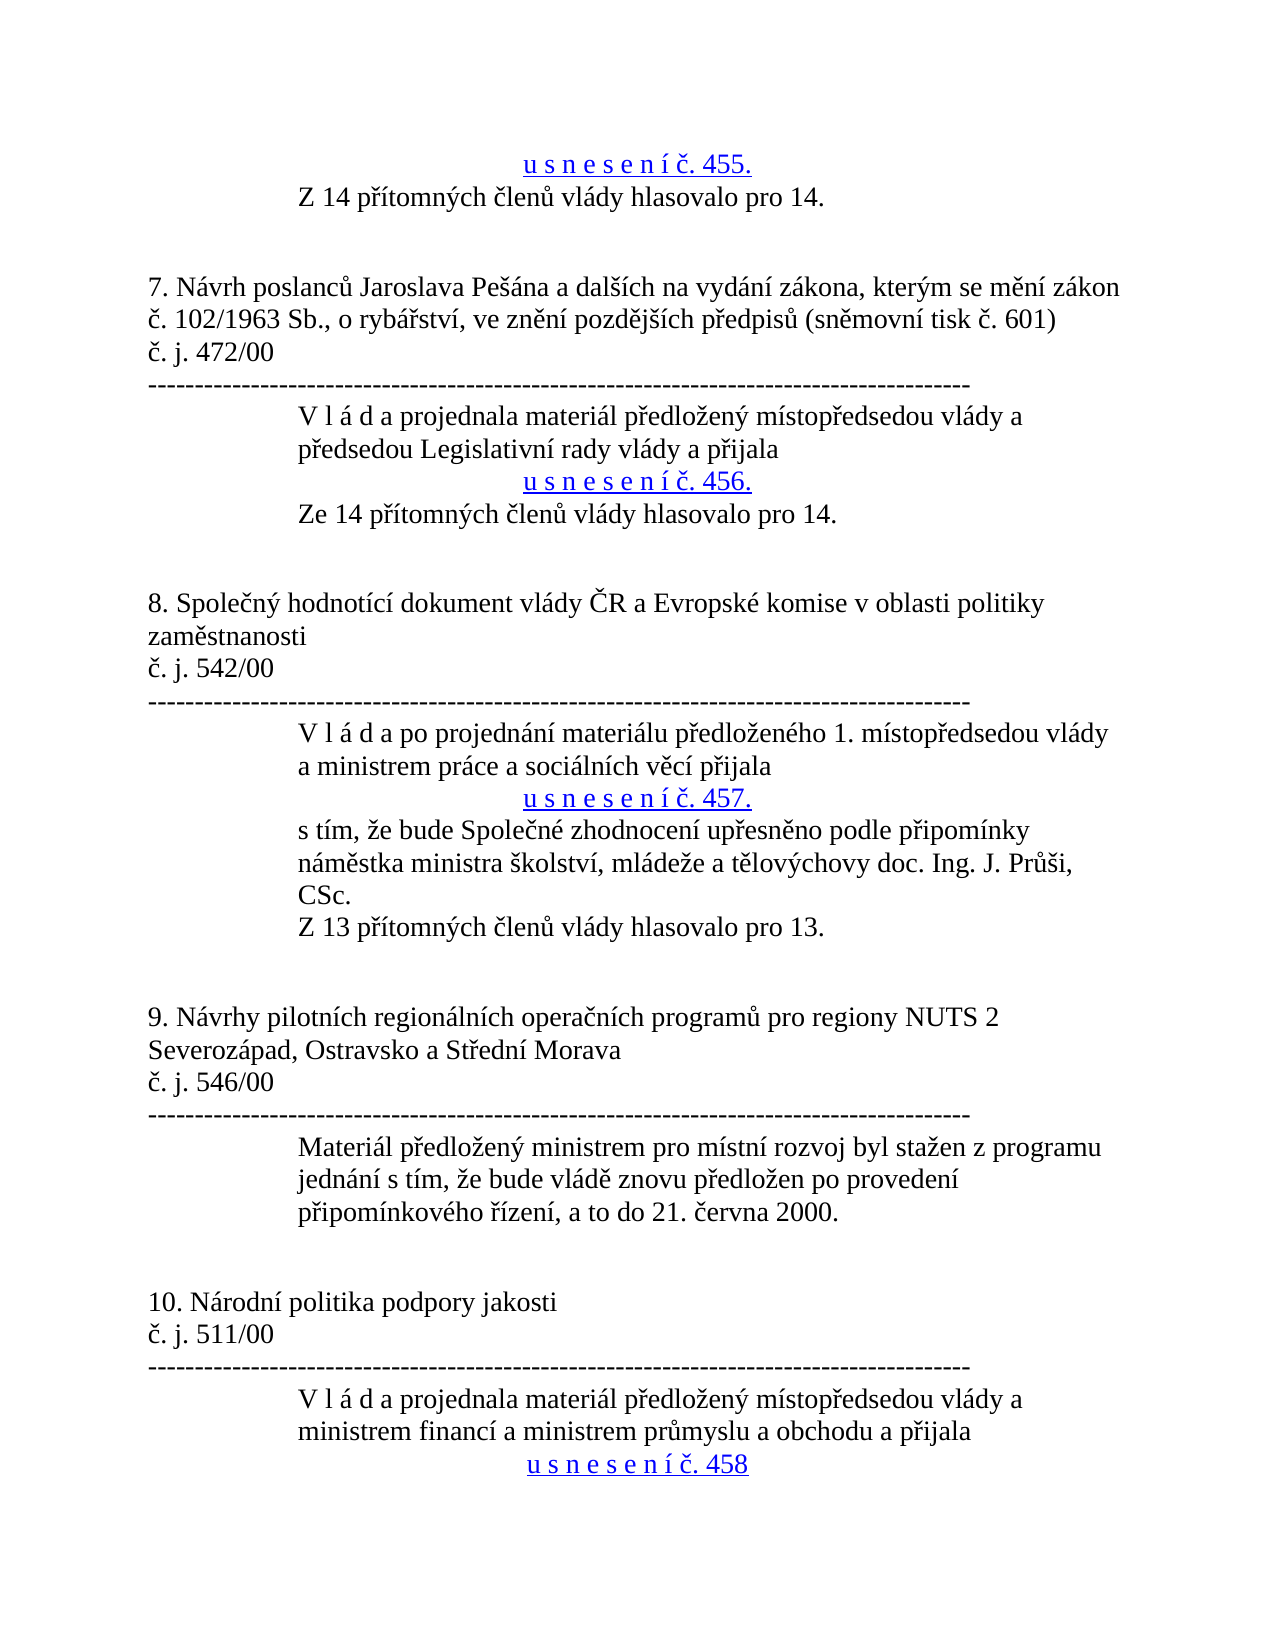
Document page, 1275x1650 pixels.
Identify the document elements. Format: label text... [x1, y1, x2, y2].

text Z 13 přítomných členů vlády hlasovalo pro 13. [298, 911, 1127, 943]
text u s n e s e n í č. 457. [148, 781, 1127, 813]
text V l á d a po projednání materiálu předloženého 1. místopředsedou vlády a ministrem práce a sociálních věcí přijala [298, 716, 1127, 781]
text u s n e s e n í č. 456. [148, 464, 1127, 497]
text 8. Společný hodnotící dokument vlády ČR a Evropské komise v oblasti politiky zaměstnanosti č. j. 542/00 ---------------------------------------------------------------------------------------- [148, 529, 1127, 716]
text u s n e s e n í č. 455. [148, 148, 1127, 180]
text Z 14 přítomných členů vlády hlasovalo pro 14. [298, 180, 1127, 212]
text Ze 14 přítomných členů vlády hlasovalo pro 14. [298, 497, 1127, 529]
text V l á d a projednala materiál předložený místopředsedou vlády a ministrem financí a ministrem průmyslu a obchodu a přijala [298, 1382, 1127, 1447]
text u s n e s e n í č. 458 [148, 1447, 1127, 1479]
text 10. Národní politika podpory jakosti č. j. 511/00 ---------------------------------------------------------------------------------------- [148, 1227, 1127, 1382]
text Materiál předložený ministrem pro místní rozvoj byl stažen z programu jednání s tím, že bude vládě znovu předložen po provedení připomínkového řízení, a to do 21. června 2000. [298, 1130, 1127, 1227]
text V l á d a projednala materiál předložený místopředsedou vlády a předsedou Legislativní rady vlády a přijala [298, 399, 1127, 464]
text 9. Návrhy pilotních regionálních operačních programů pro regiony NUTS 2 Severozápad, Ostravsko a Střední Morava č. j. 546/00 ---------------------------------------------------------------------------------------- [148, 943, 1127, 1130]
text 7. Návrh poslanců Jaroslava Pešána a dalších na vydání zákona, kterým se mění zákon č. 102/1963 Sb., o rybářství, ve znění pozdějších předpisů (sněmovní tisk č. 601) č. j. 472/00 ---------------------------------------------------------------------------------------- [148, 212, 1127, 399]
text s tím, že bude Společné zhodnocení upřesněno podle připomínky náměstka ministra školství, mládeže a tělovýchovy doc. Ing. J. Průši, CSc. [298, 813, 1127, 911]
